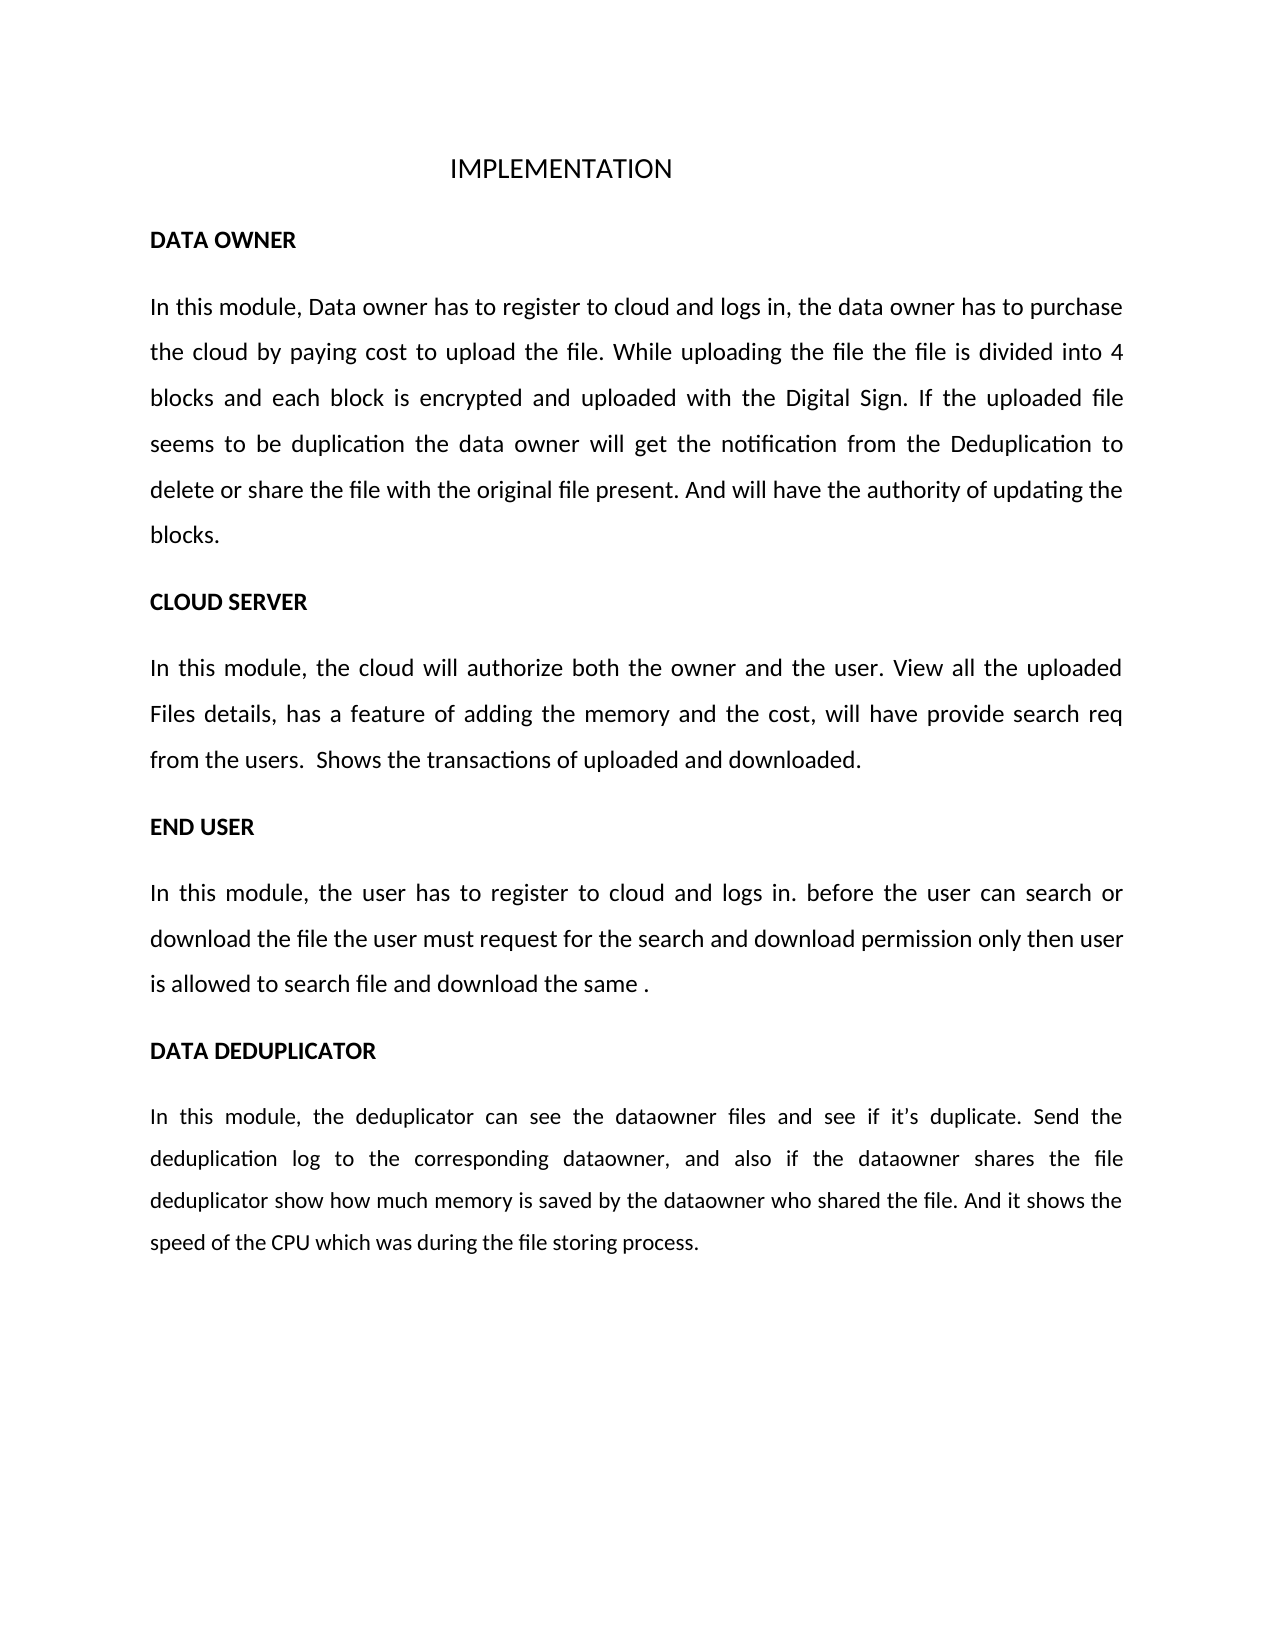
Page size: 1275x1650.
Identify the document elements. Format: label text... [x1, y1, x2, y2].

text In this module, Data owner has to register to cloud and logs in, the data owner has to purchase the cloud by paying cost to upload the file. While uploading the file the file is divided into 4 blocks and each block is encrypted and uploaded with the Digital Sign. If the uploaded file seems to be duplication the data owner will get the notification from the Deduplication to delete or share the file with the original file present. And will have the authority of updating the blocks. [150, 291, 1125, 550]
text In this module, the user has to register to cloud and logs in. before the user can search or download the file the user must request for the search and download permission only then user is allowed to search file and download the same . [150, 877, 1125, 999]
text CLOUD SERVER [150, 586, 1125, 617]
text In this module, the deduplicator can see the dataowner files and see if it’s duplicate. Send the deduplication log to the corresponding dataowner, and also if the dataowner shares the file deduplicator show how much memory is saved by the dataowner who shared the file. And it shows the speed of the CPU which was during the file storing process. [150, 1102, 1125, 1256]
text DATA OWNER [150, 224, 1125, 255]
text DATA DEDUPLICATOR [150, 1035, 1125, 1066]
text In this module, the cloud will authorize both the owner and the user. View all the uploaded Files details, has a feature of adding the memory and the cost, will have provide search req from the users. Shows the transactions of uploaded and downloaded. [150, 653, 1125, 774]
text IMPLEMENTATION [375, 150, 1125, 186]
text END USER [150, 811, 1125, 841]
